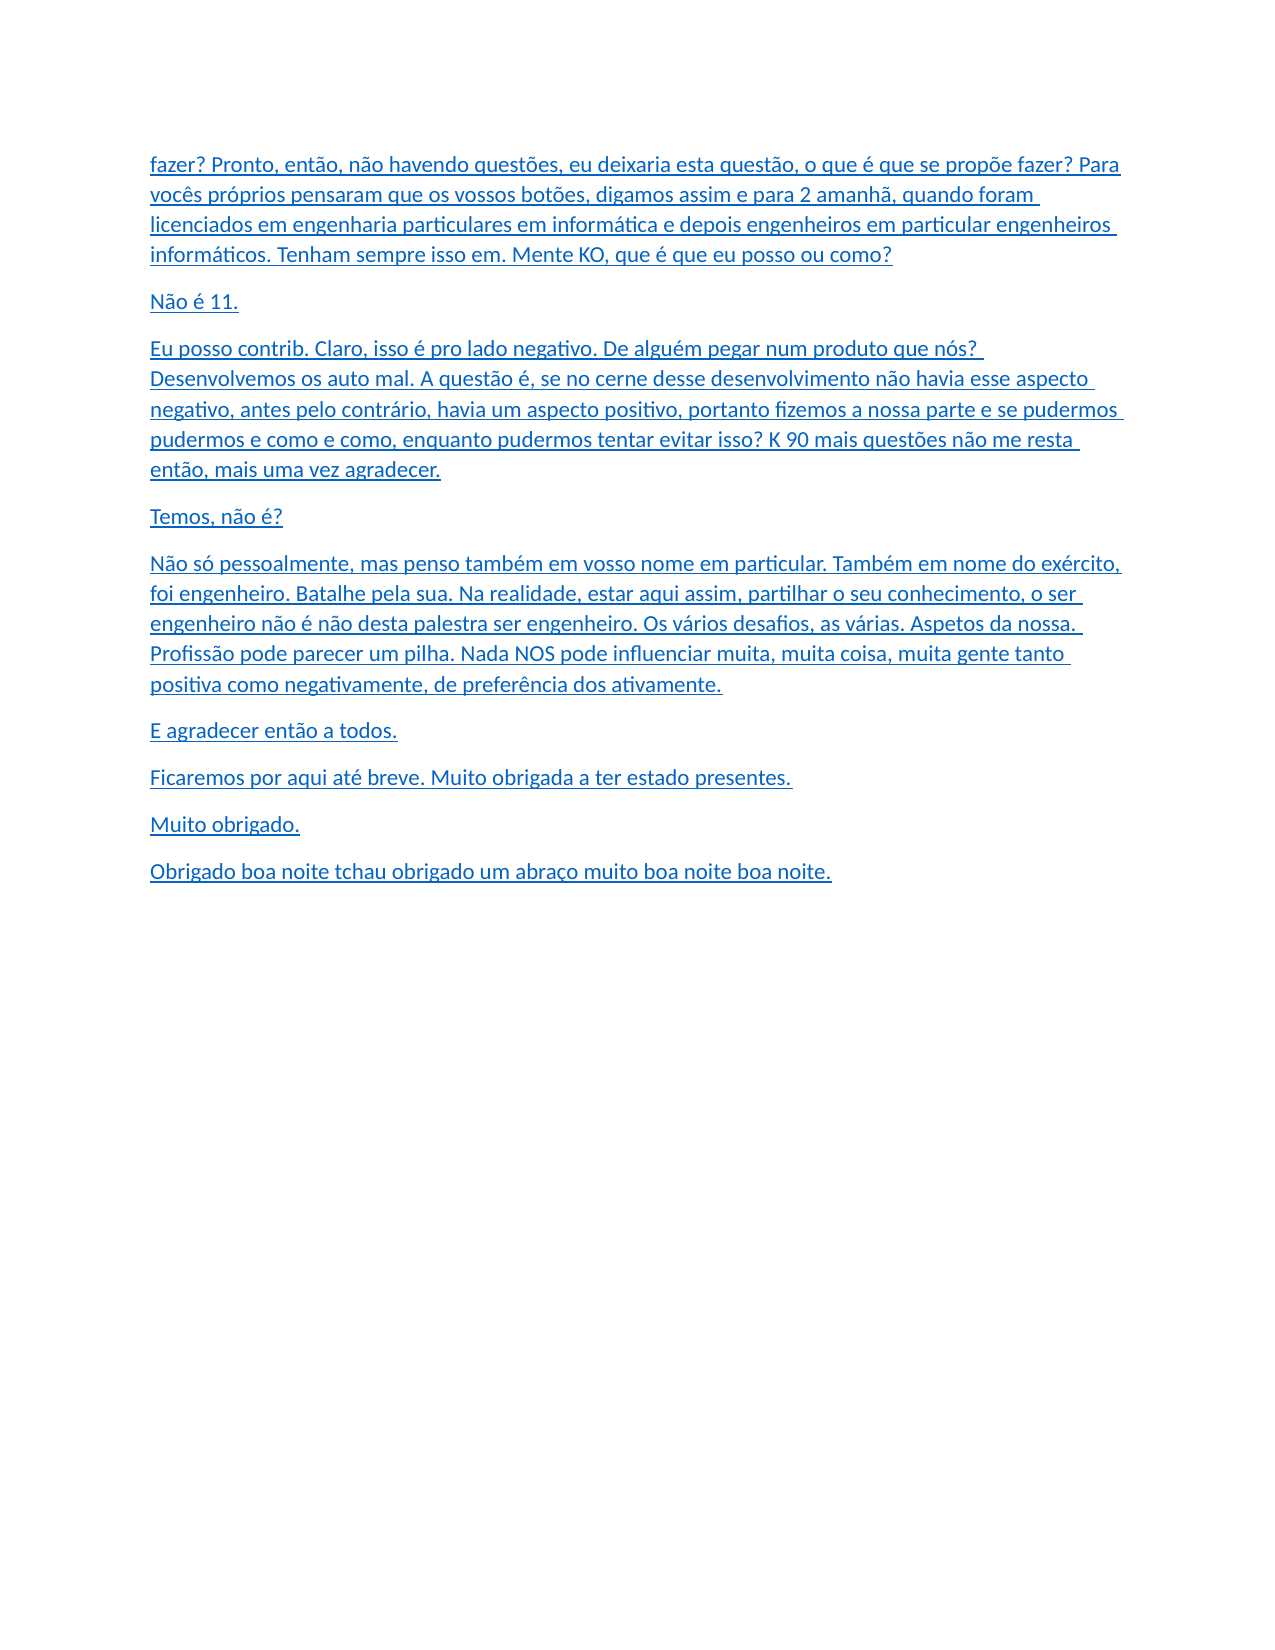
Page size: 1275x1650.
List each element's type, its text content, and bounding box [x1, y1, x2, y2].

text Obrigado boa noite tchau obrigado um abraço muito boa noite boa noite. [150, 857, 1125, 885]
text Ficaremos por aqui até breve. Muito obrigada a ter estado presentes. [150, 763, 1125, 792]
text Temos, não é? [150, 502, 1125, 530]
text Muito obrigado. [150, 810, 1125, 838]
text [150, 150, 1125, 269]
text Não só pessoalmente, mas penso também em vosso nome em particular. Também em nome do exército, foi engenheiro. Batalhe pela sua. Na realidade, estar aqui assim, partilhar o seu conhecimento, o ser engenheiro não é não desta palestra ser engenheiro. Os vários desafios, as várias. Aspetos da nossa. Profissão pode parecer um pilha. Nada NOS pode influenciar muita, muita coisa, muita gente tanto positiva como negativamente, de preferência dos ativamente. [150, 549, 1125, 698]
text Eu posso contrib. Claro, isso é pro lado negativo. De alguém pegar num produto que nós? Desenvolvemos os auto mal. A questão é, se no cerne desse desenvolvimento não havia esse aspecto negativo, antes pelo contrário, havia um aspecto positivo, portanto fizemos a nossa parte e se pudermos pudermos e como e como, enquanto pudermos tentar evitar isso? K 90 mais questões não me resta então, mais uma vez agradecer. [150, 334, 1125, 483]
text Não é 11. [150, 287, 1125, 316]
text E agradecer então a todos. [150, 717, 1125, 745]
